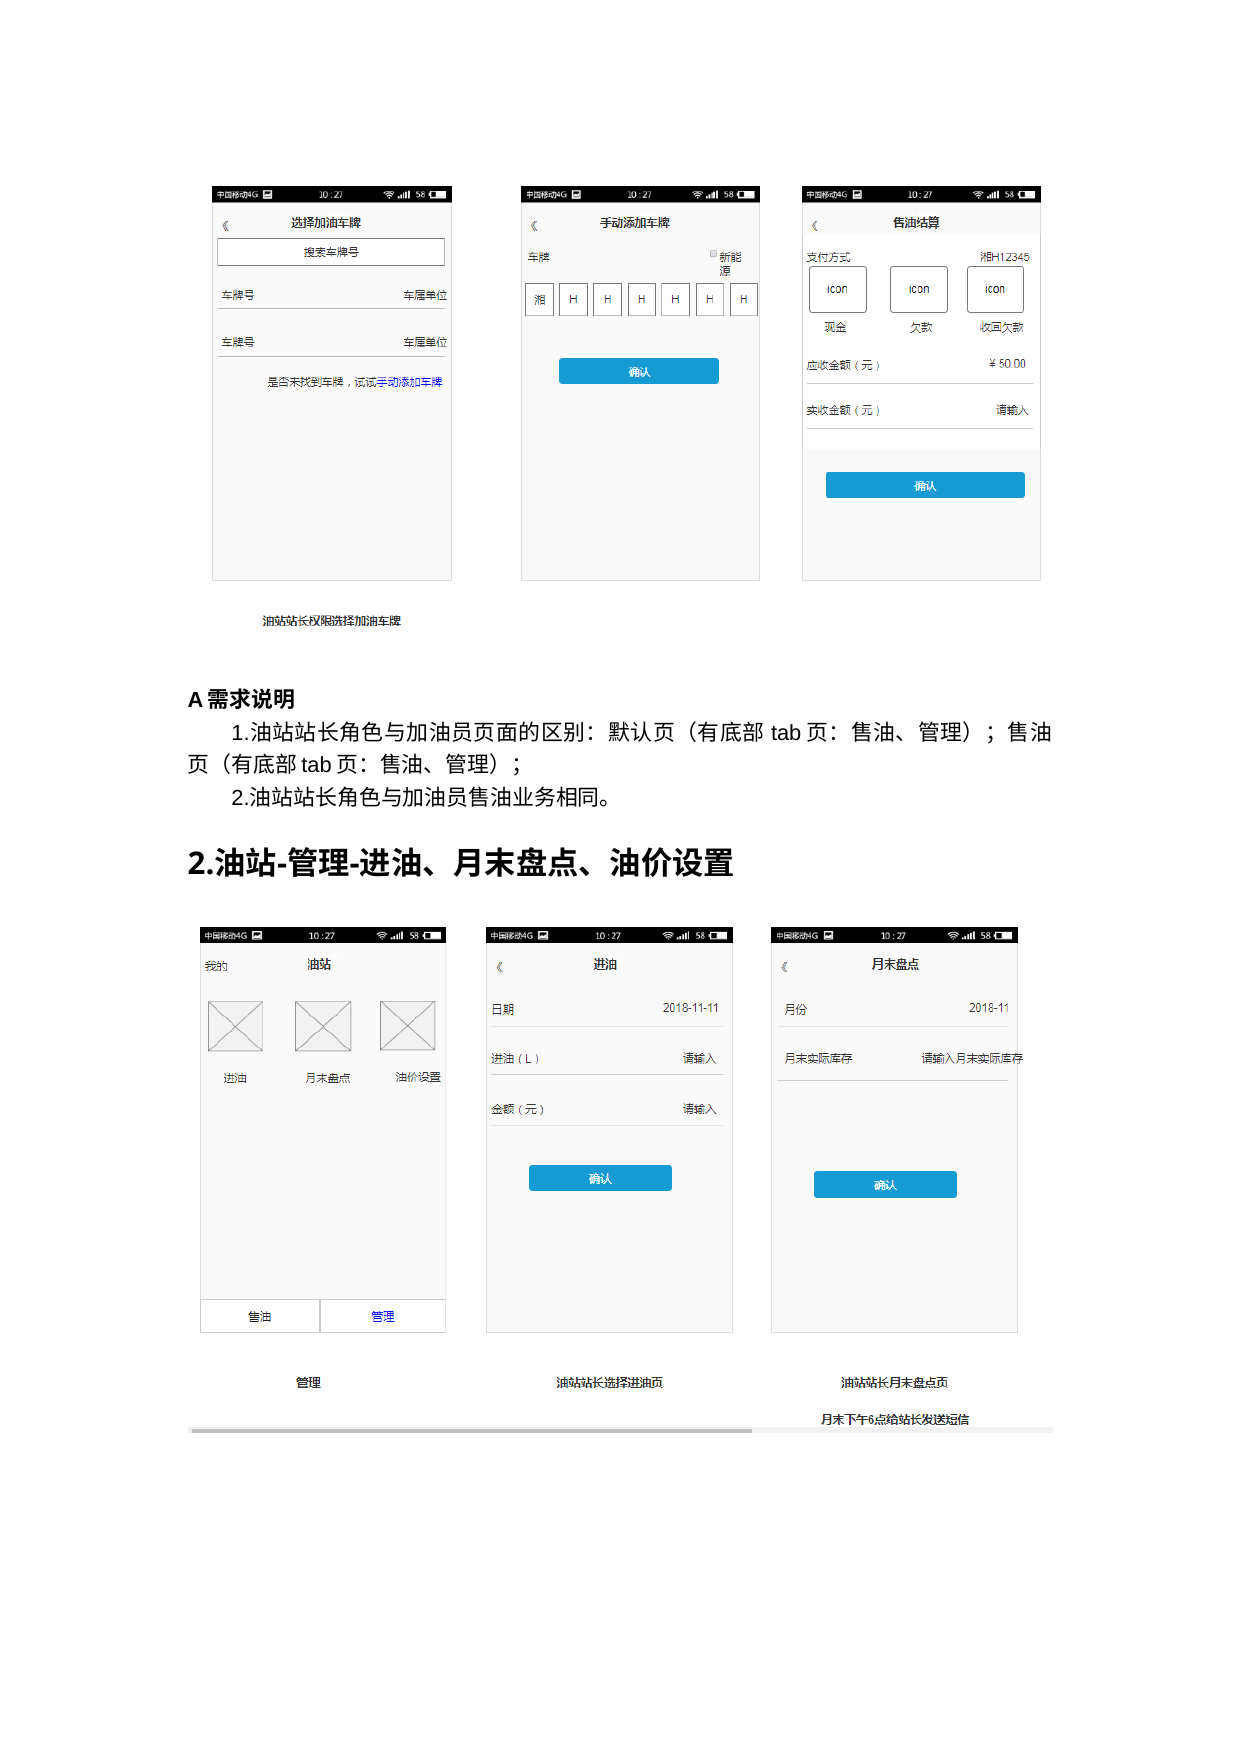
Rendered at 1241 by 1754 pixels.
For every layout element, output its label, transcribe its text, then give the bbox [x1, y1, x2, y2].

text A需求说明 [187, 682, 1053, 714]
text 1.油站站长角色与加油员页面的区别：默认页（有底部tab页：售油、管理）；售油页（有底部tab页：售油、管理）； [187, 714, 1053, 779]
subtitle 2.油站-管理-进油、月末盘点、油价设置 [187, 828, 1053, 893]
text 2.油站站长角色与加油员售油业务相同。 [187, 779, 1053, 812]
picture [187, 909, 1053, 1433]
picture [187, 162, 1053, 657]
